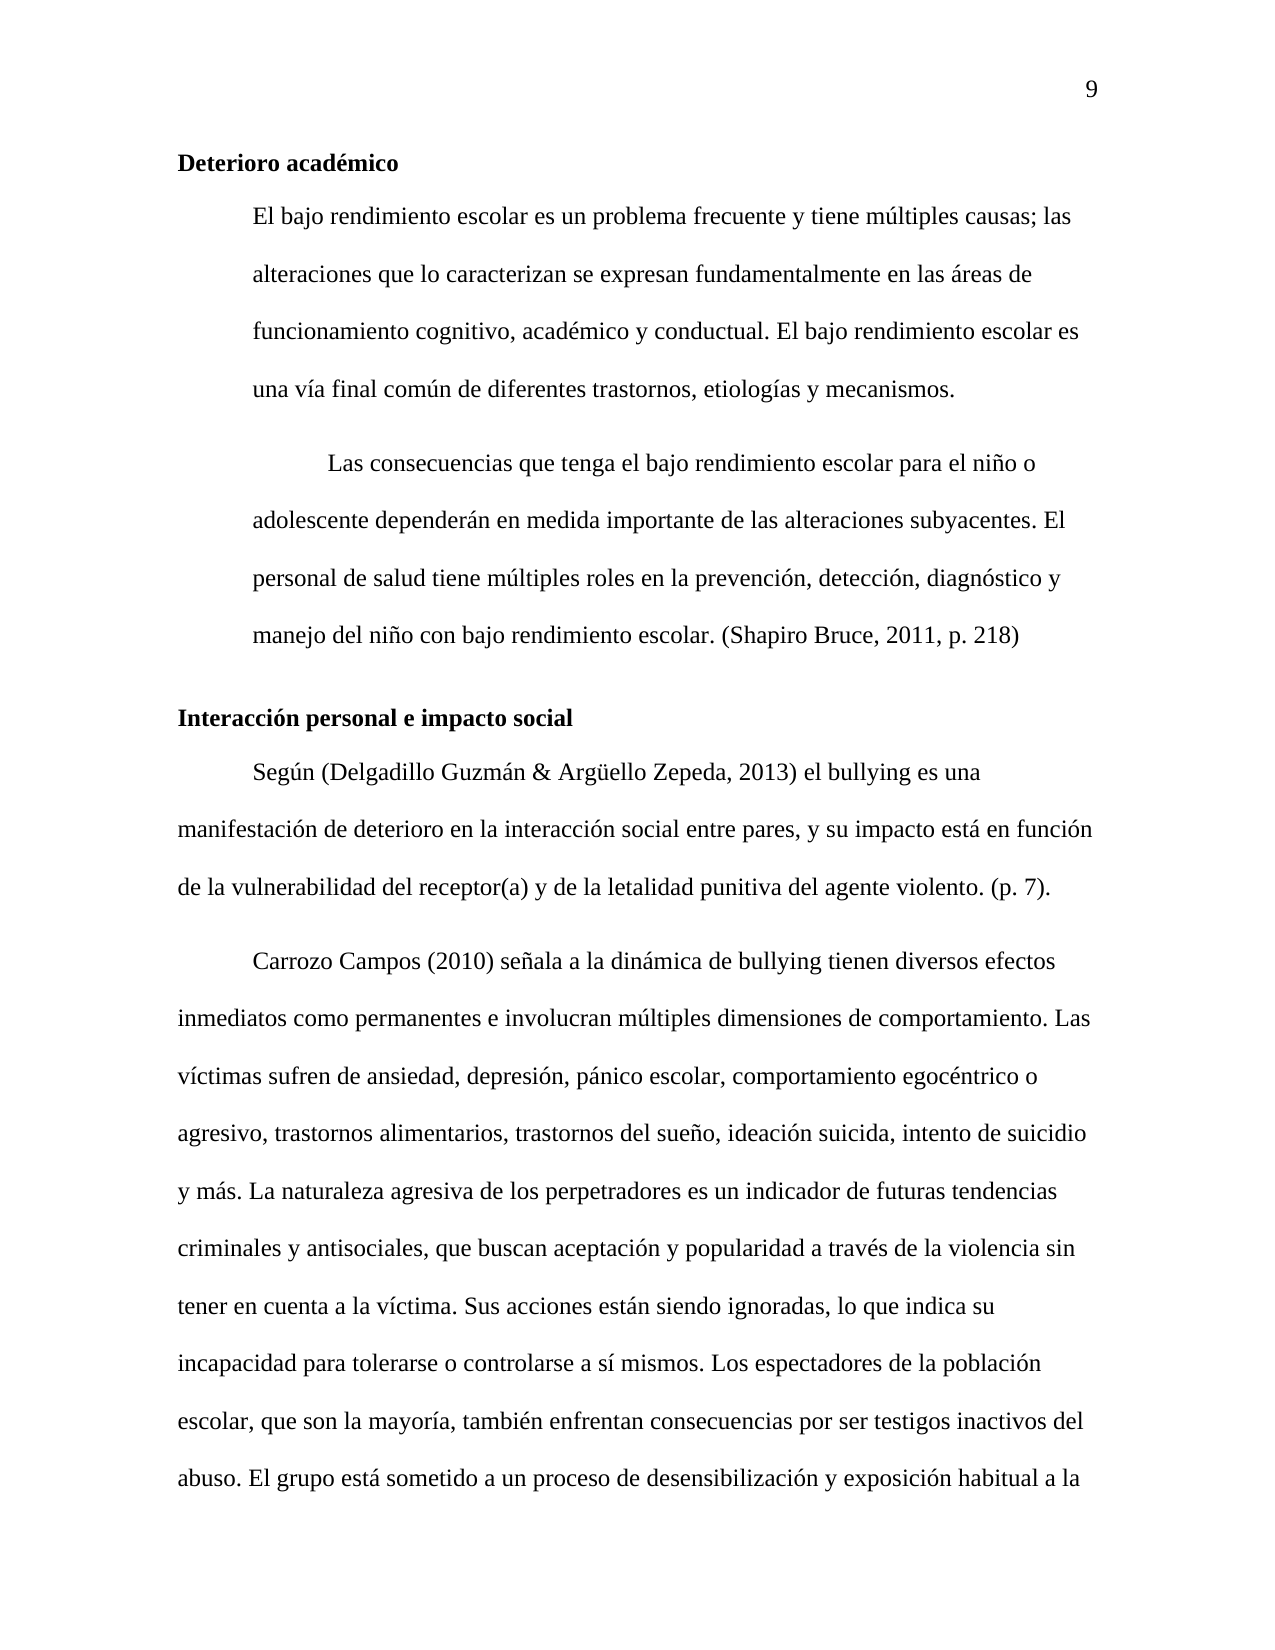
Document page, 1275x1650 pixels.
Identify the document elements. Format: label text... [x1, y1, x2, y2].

subtitle Interacción personal e impacto social [177, 703, 1098, 732]
text Las consecuencias que tenga el bajo rendimiento escolar para el niño o adolescente dependerán en medida importante de las alteraciones subyacentes. El personal de salud tiene múltiples roles en la prevención, detección, diagnóstico y manejo del niño con bajo rendimiento escolar. [252, 448, 1098, 649]
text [177, 946, 1098, 1492]
text El bajo rendimiento escolar es un problema frecuente y tiene múltiples causas; las alteraciones que lo caracterizan se expresan fundamentalmente en las áreas de funcionamiento cognitivo, académico y conductual. El bajo rendimiento escolar es una vía final común de diferentes trastornos, etiologías y mecanismos. [252, 201, 1098, 403]
text Según el bullying es una manifestación de deterioro en la interacción social entre pares, y su impacto está en función de la vulnerabilidad del receptor(a) y de la letalidad punitiva del agente violento. (p. 7). [177, 757, 1098, 901]
subtitle Deterioro académico [177, 148, 1098, 176]
